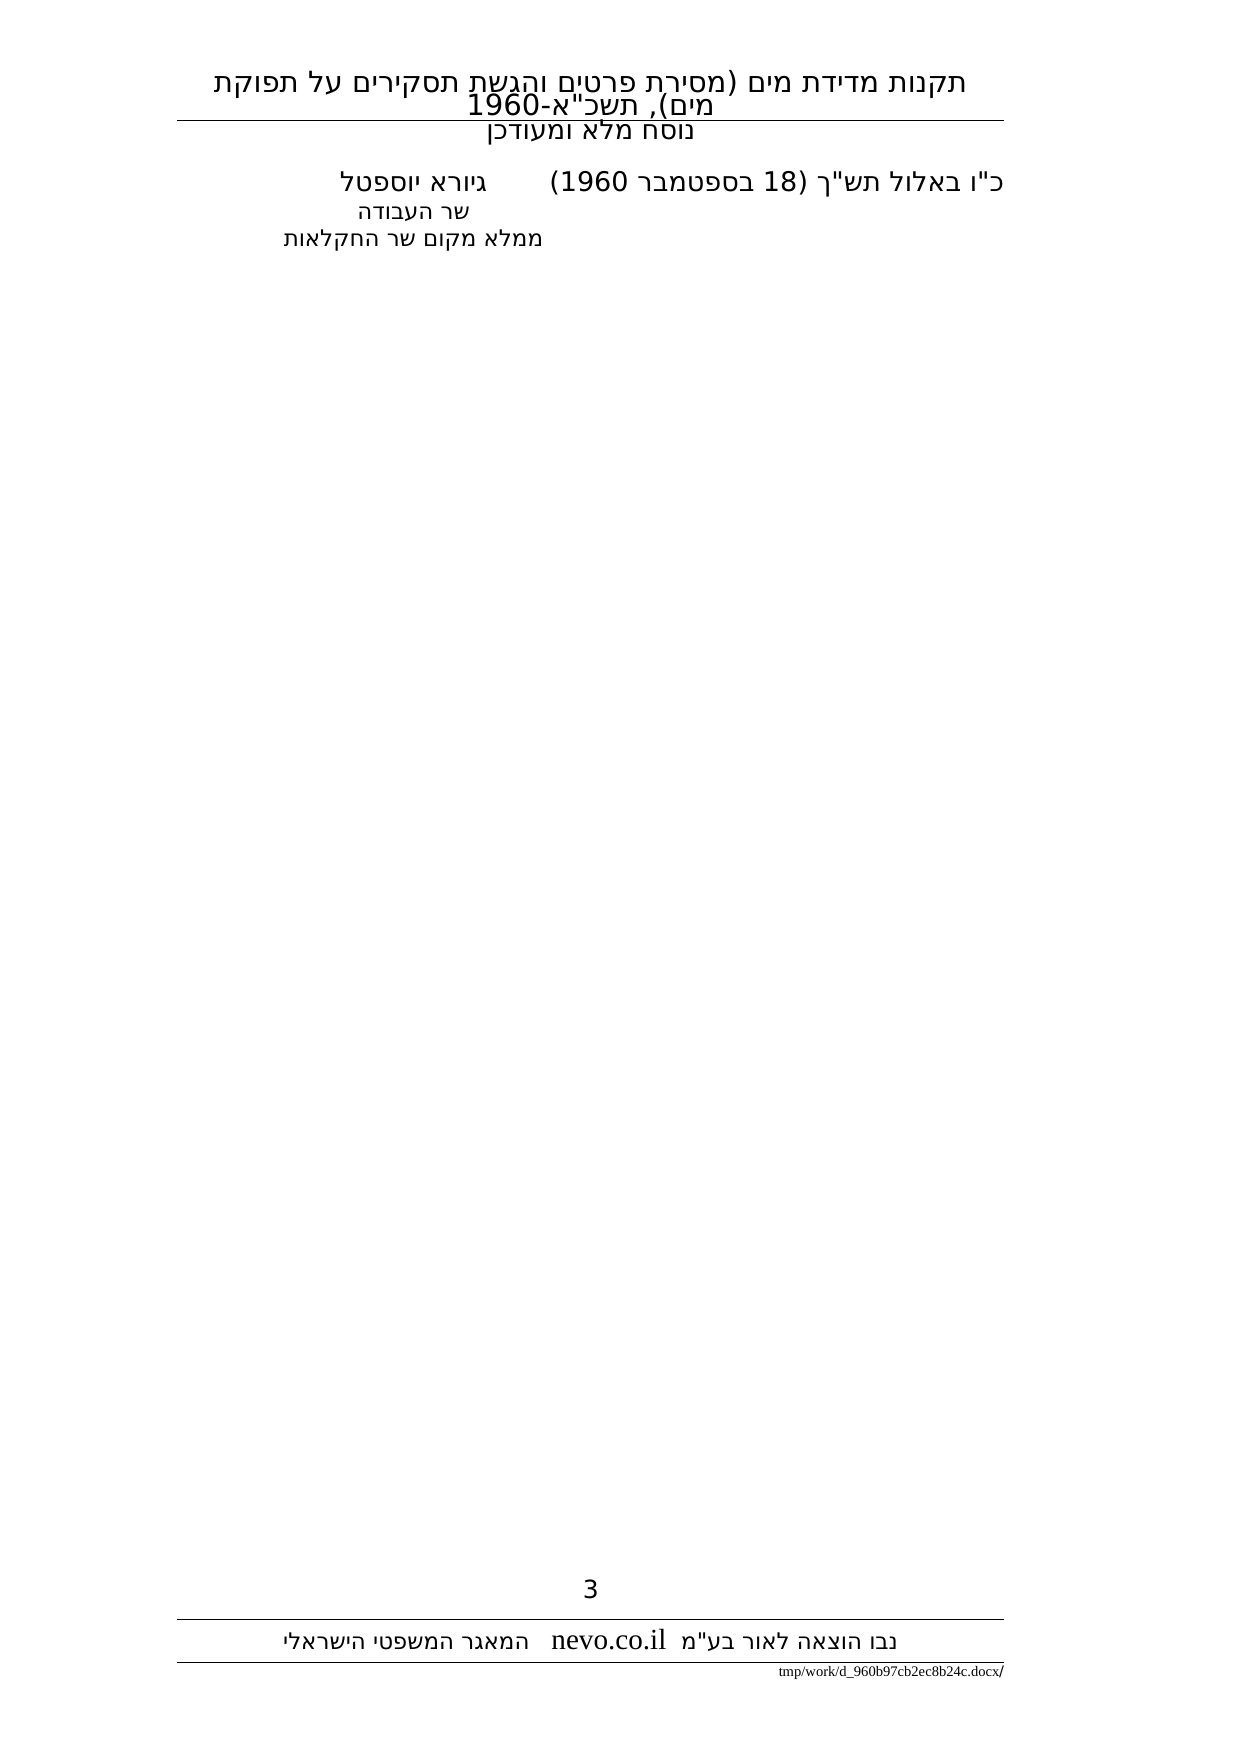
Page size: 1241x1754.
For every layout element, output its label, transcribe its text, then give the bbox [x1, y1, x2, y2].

text כ"ו באלול תש"ך (18 בספטמבר 1960) גיורא יוספטל [177, 167, 1004, 198]
text שר העבודה [177, 198, 1004, 225]
text ממלא מקום שר החקלאות [177, 225, 1004, 251]
